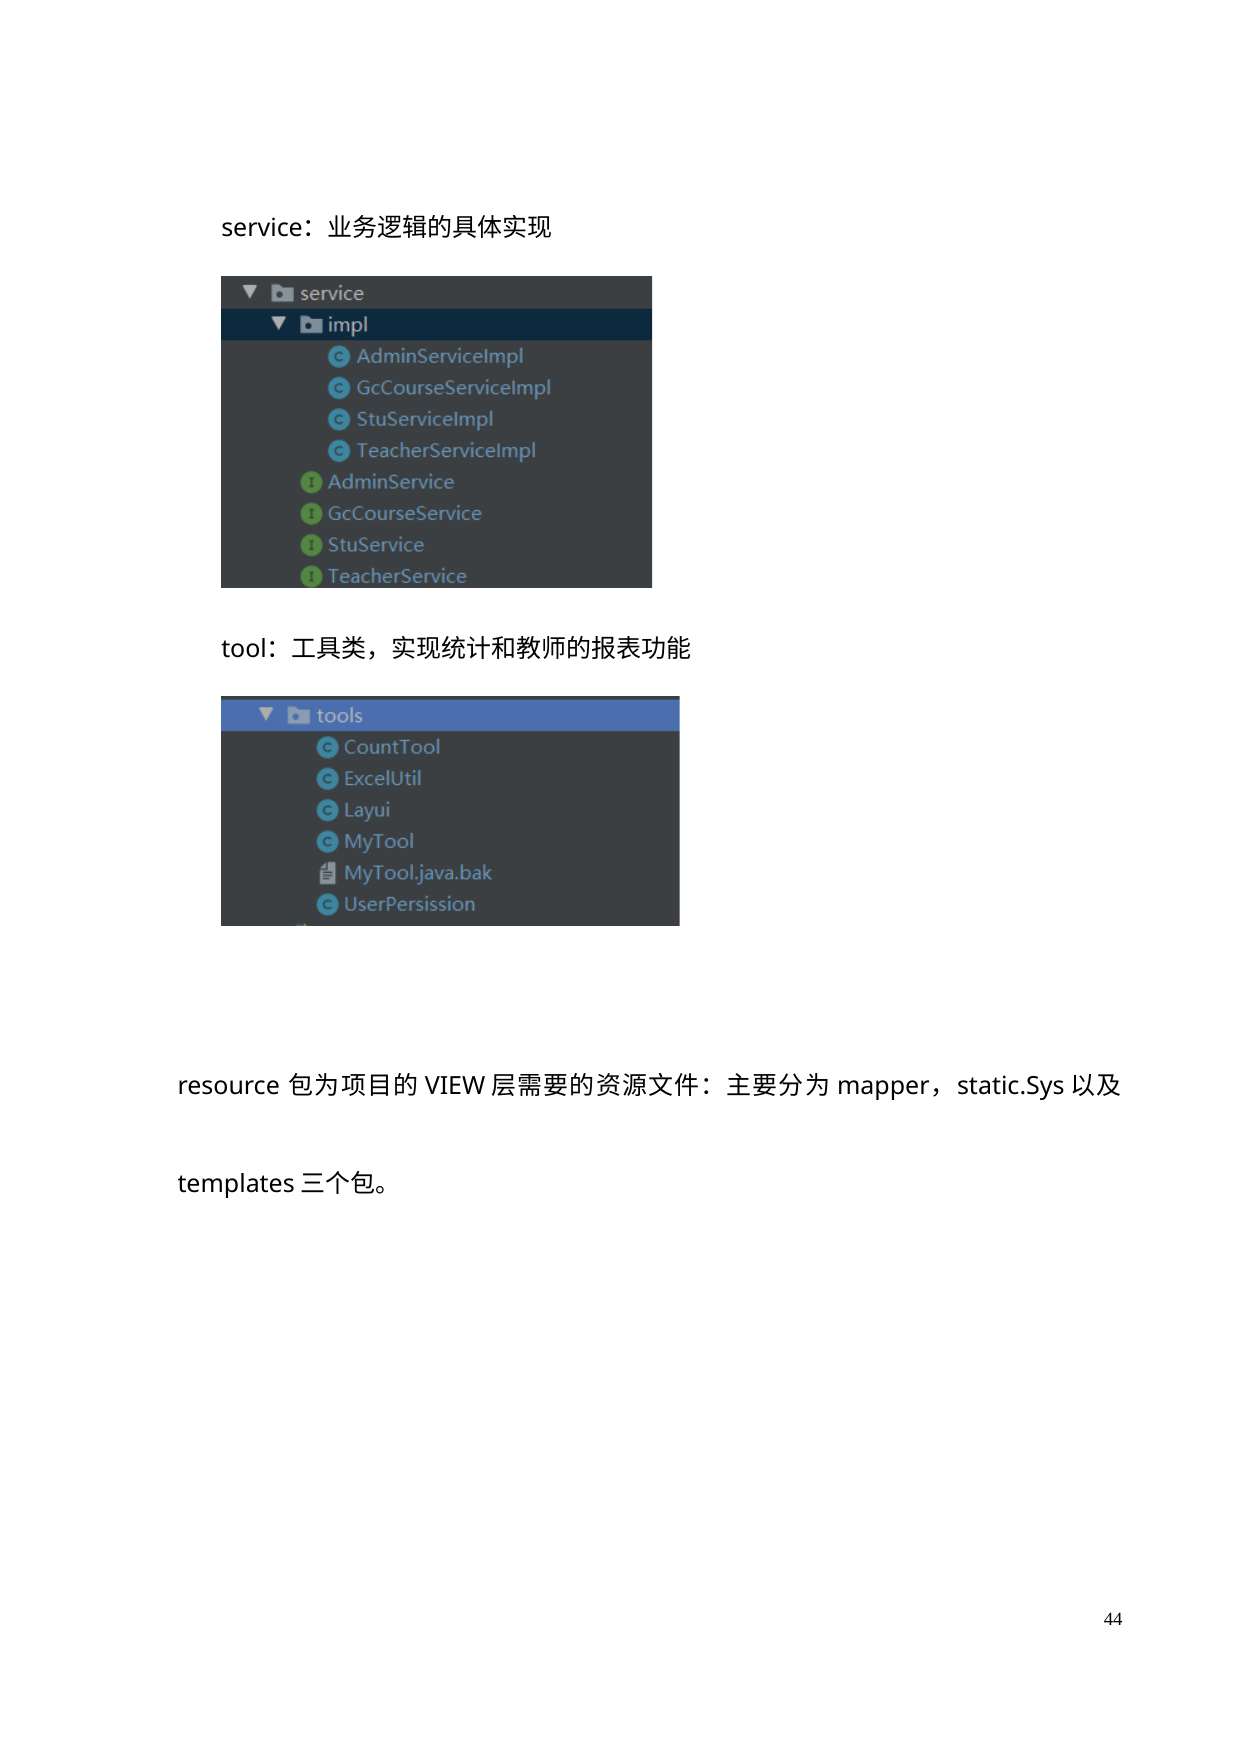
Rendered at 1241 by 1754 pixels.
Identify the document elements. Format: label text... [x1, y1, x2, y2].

text resource 包为项目的VIEW层需要的资源文件：主要分为mapper，static.Sys以及templates三个包。 [177, 1051, 1122, 1214]
text service：业务逻辑的具体实现 [177, 193, 1122, 258]
picture [221, 276, 653, 588]
text tool：工具类，实现统计和教师的报表功能 [177, 614, 1122, 679]
picture [221, 696, 680, 926]
